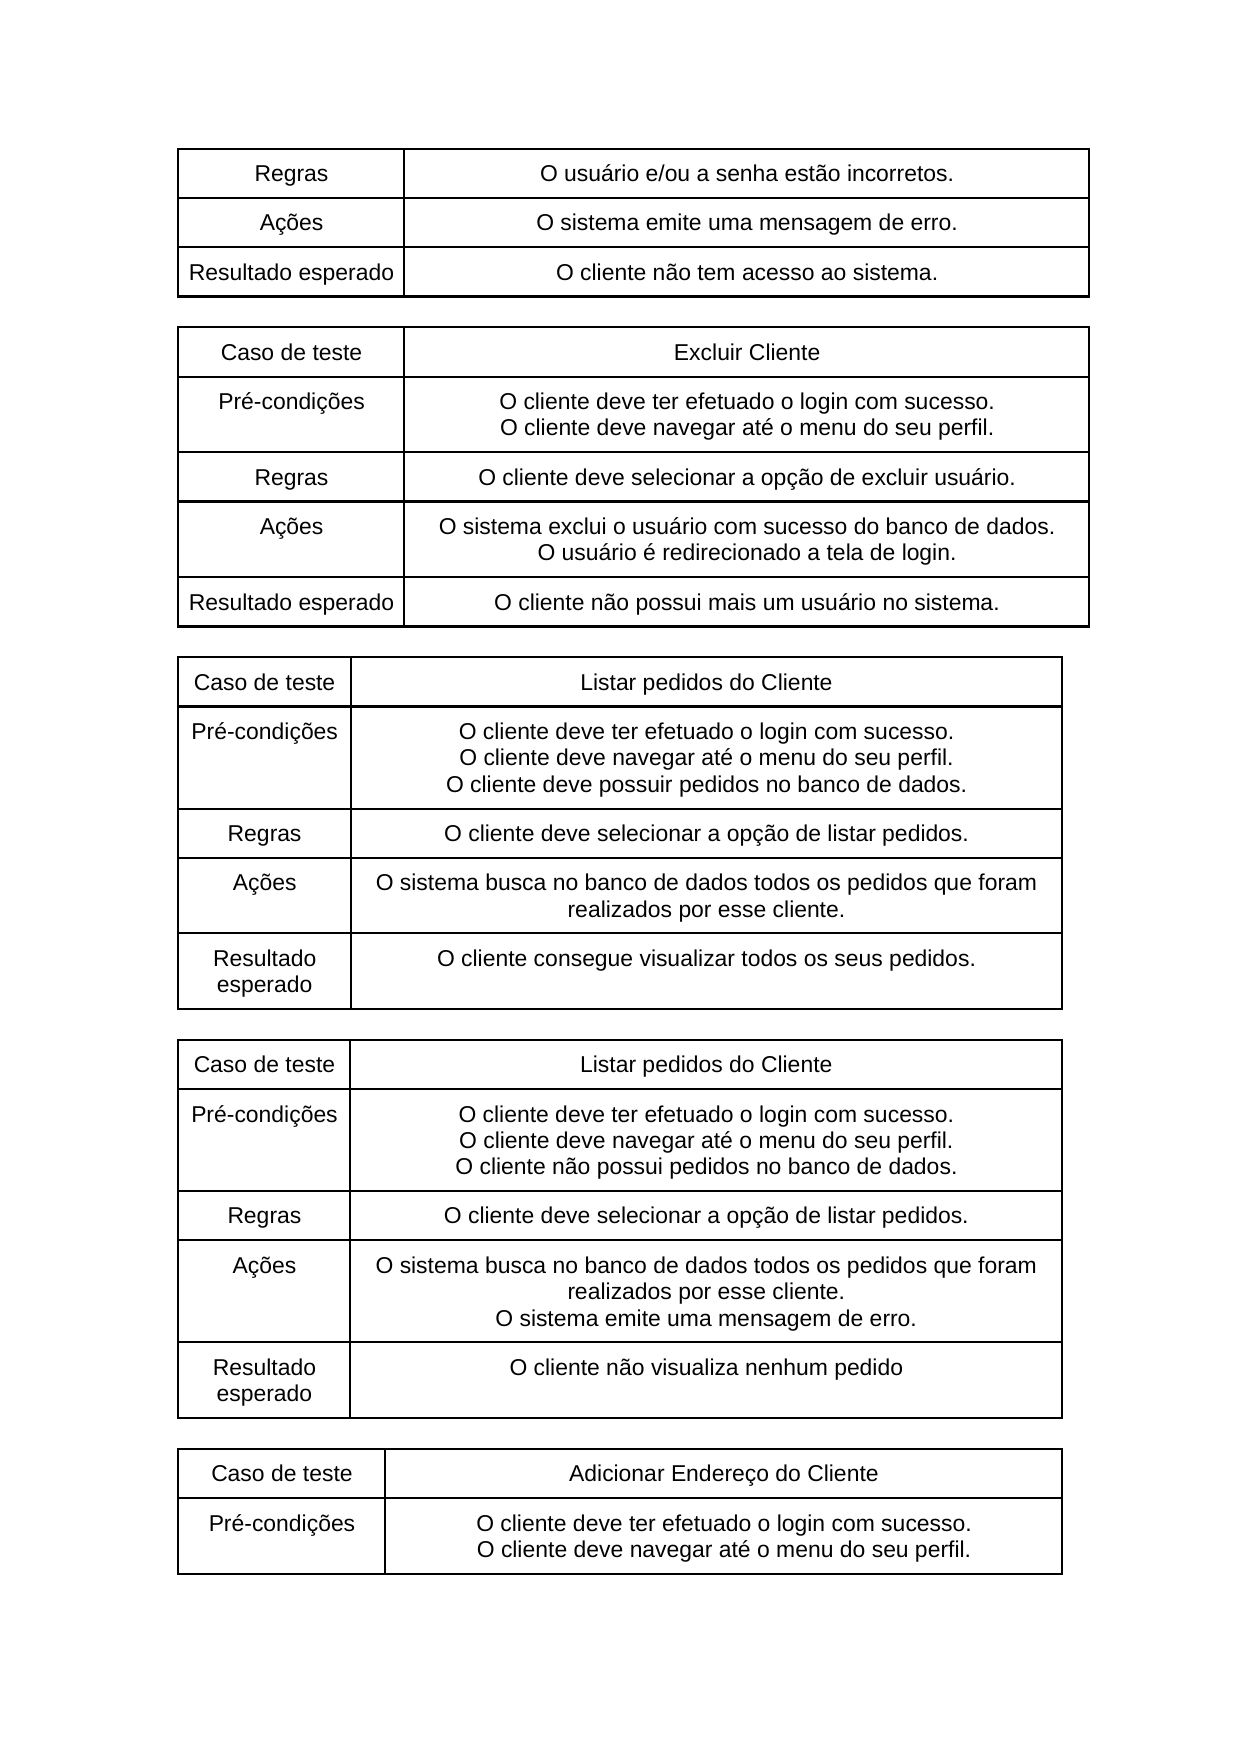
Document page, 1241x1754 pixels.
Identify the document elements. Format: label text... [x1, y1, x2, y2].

table_cell O sistema busca no banco de dados todos os pedidos que foram realizados por esse cliente. O sistema emite uma mensagem de erro. [351, 1241, 1061, 1341]
table_cell O cliente consegue visualizar todos os seus pedidos. [352, 934, 1061, 1008]
table_header Caso de teste [179, 1450, 384, 1497]
table_cell O cliente deve ter efetuado o login com sucesso. O cliente deve navegar até o menu do seu perfil. [405, 378, 1088, 451]
table_cell O cliente deve selecionar a opção de listar pedidos. [352, 810, 1061, 857]
table_cell O cliente deve ter efetuado o login com sucesso. O cliente deve navegar até o menu do seu perfil. [386, 1499, 1061, 1573]
table_cell Pré-condições [179, 1090, 349, 1190]
table_cell Regras [179, 150, 403, 197]
table_cell O cliente deve ter efetuado o login com sucesso. O cliente deve navegar até o menu do seu perfil. O cliente deve possuir pedidos no banco de dados. [352, 708, 1061, 807]
table_cell O cliente não possui mais um usuário no sistema. [405, 578, 1088, 625]
table_header Adicionar Endereço do Cliente [386, 1450, 1061, 1497]
table_cell Ações [179, 199, 403, 246]
table_cell Pré-condições [179, 708, 350, 807]
table_cell Pré-condições [179, 1499, 384, 1573]
table_header Caso de teste [179, 328, 403, 376]
table_cell Ações [179, 503, 403, 576]
table_cell O cliente deve ter efetuado o login com sucesso. O cliente deve navegar até o menu do seu perfil. O cliente não possui pedidos no banco de dados. [351, 1090, 1061, 1190]
table_cell O usuário e/ou a senha estão incorretos. [405, 150, 1088, 197]
table_cell Ações [179, 1241, 349, 1341]
table_cell O cliente deve selecionar a opção de excluir usuário. [405, 453, 1088, 500]
table_header Caso de teste [179, 658, 350, 705]
table_cell O sistema exclui o usuário com sucesso do banco de dados. O usuário é redirecionado a tela de login. [405, 503, 1088, 576]
table_header Excluir Cliente [405, 328, 1088, 376]
table_cell O sistema emite uma mensagem de erro. [405, 199, 1088, 246]
table_cell Pré-condições [179, 378, 403, 451]
table_cell O sistema busca no banco de dados todos os pedidos que foram realizados por esse cliente. [352, 859, 1061, 932]
table_cell Resultado esperado [179, 934, 350, 1008]
table_cell Resultado esperado [179, 1343, 349, 1417]
table_header Listar pedidos do Cliente [352, 658, 1061, 705]
table_cell O cliente deve selecionar a opção de listar pedidos. [351, 1192, 1061, 1239]
table_header Listar pedidos do Cliente [351, 1041, 1061, 1088]
table_cell Resultado esperado [179, 578, 403, 625]
table_cell Resultado esperado [179, 248, 403, 295]
table_cell Regras [179, 1192, 349, 1239]
table_cell Regras [179, 453, 403, 500]
table_header Caso de teste [179, 1041, 349, 1088]
table_cell Regras [179, 810, 350, 857]
table_cell O cliente não visualiza nenhum pedido [351, 1343, 1061, 1417]
table_cell Ações [179, 859, 350, 932]
table_cell O cliente não tem acesso ao sistema. [405, 248, 1088, 295]
